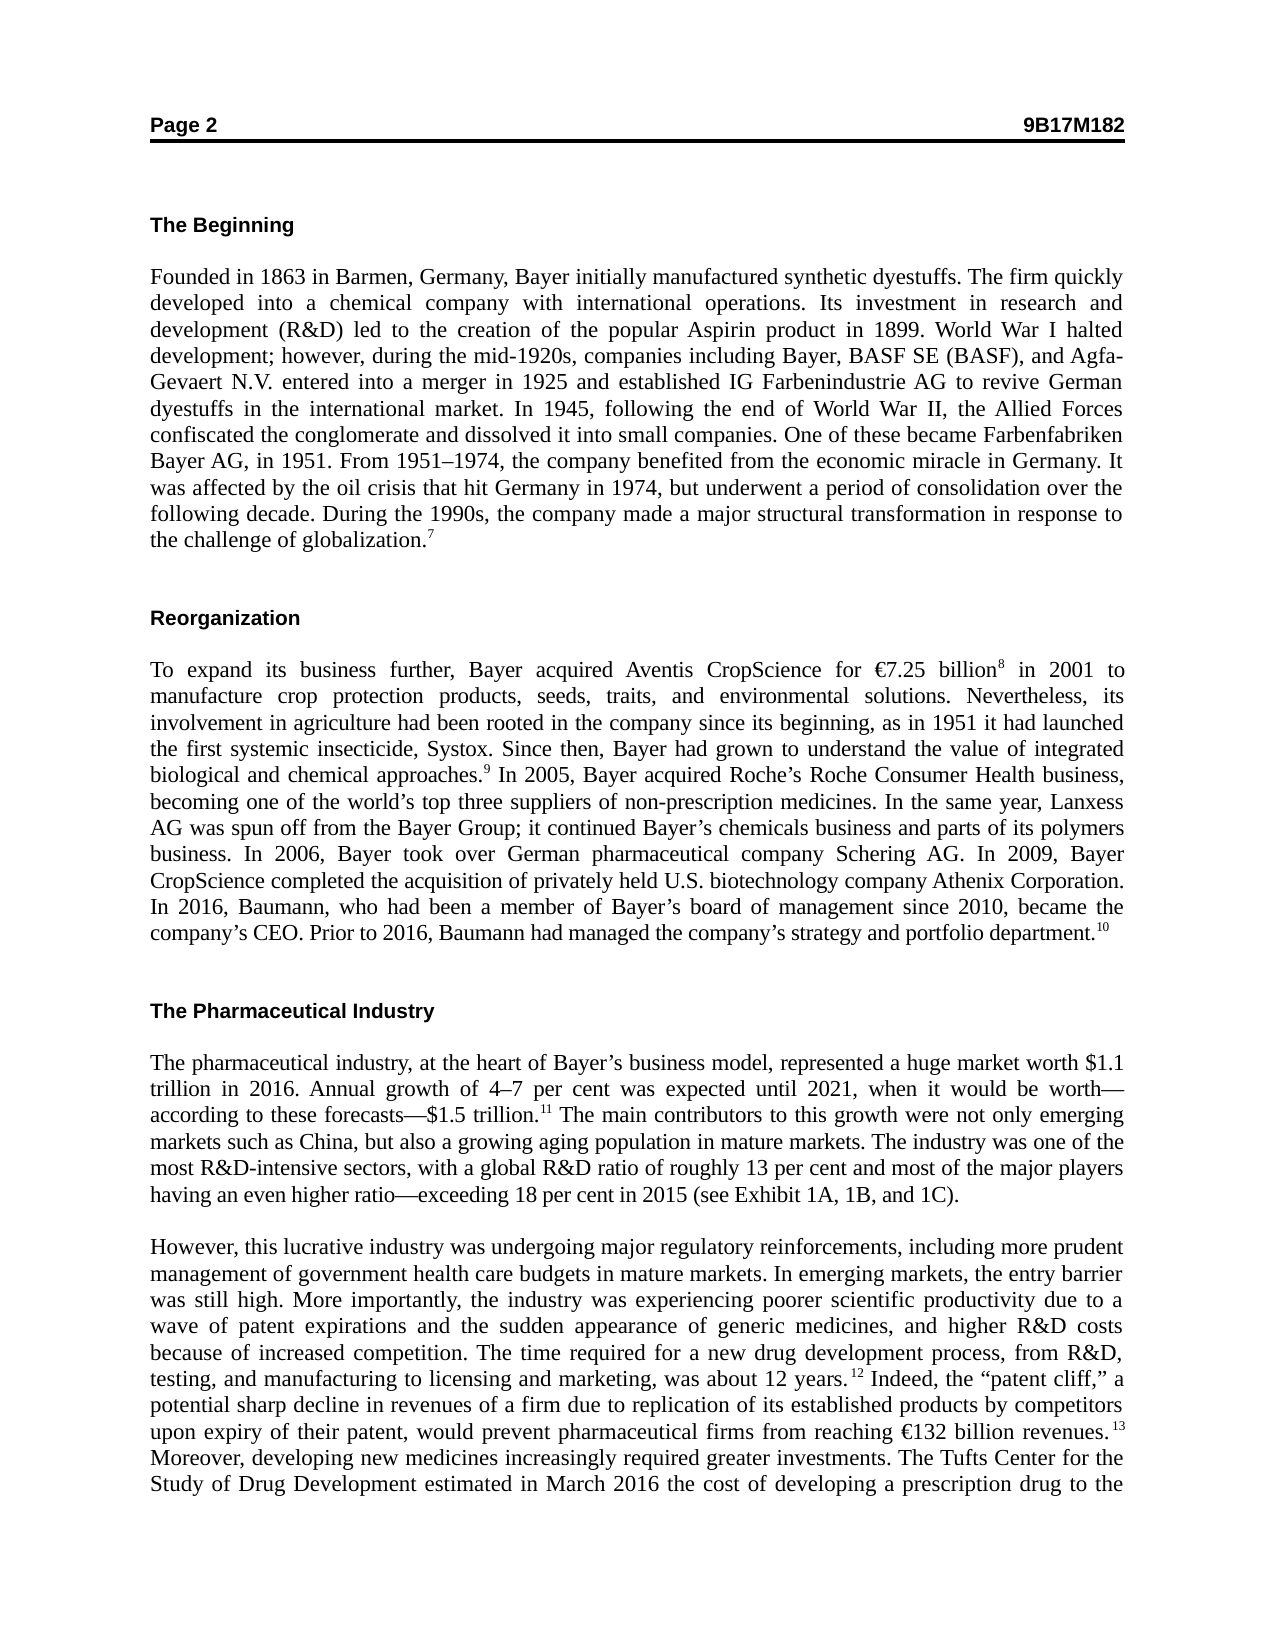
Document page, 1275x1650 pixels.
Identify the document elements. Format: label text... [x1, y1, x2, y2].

text Reorganization [150, 606, 1125, 629]
text Founded in 1863 in Barmen, Germany, Bayer initially manufactured synthetic dyestuffs. The firm quickly developed into a chemical company with international operations. Its investment in research and development (R&D) led to the creation of the popular Aspirin product in 1899. World War I halted development; however, during the mid-1920s, companies including Bayer, BASF SE (BASF), and Agfa-Gevaert N.V. entered into a merger in 1925 and established IG Farbenindustrie AG to revive German dyestuffs in the international market. In 1945, following the end of World War II, the Allied Forces confiscated the conglomerate and dissolved it into small companies. One of these became Farbenfabriken Bayer AG, in 1951. From 1951–1974, the company benefited from the economic miracle in Germany. It was affected by the oil crisis that hit Germany in 1974, but underwent a period of consolidation over the following decade. During the 1990s, the company made a major structural transformation in response to the challenge of globalization. [150, 263, 1125, 553]
text To expand its business further, Bayer acquired Aventis CropScience for €7.25 billion in 2001 to manufacture crop protection products, seeds, traits, and environmental solutions. Nevertheless, its involvement in agriculture had been rooted in the company since its beginning, as in 1951 it had launched the first systemic insecticide, Systox. Since then, Bayer had grown to understand the value of integrated biological and chemical approaches. In 2005, Bayer acquired Roche’s Roche Consumer Health business, becoming one of the world’s top three suppliers of non-prescription medicines. In the same year, Lanxess AG was spun off from the Bayer Group; it continued Bayer’s chemicals business and parts of its polymers business. In 2006, Bayer took over German pharmaceutical company Schering AG. In 2009, Bayer CropScience completed the acquisition of privately held U.S. biotechnology company Athenix Corporation. In 2016, Baumann, who had been a member of Bayer’s board of management since 2010, became the company’s CEO. Prior to 2016, Baumann had managed the company’s strategy and portfolio department. [150, 656, 1125, 946]
text The Pharmaceutical Industry [150, 998, 1125, 1022]
text The Beginning [150, 213, 1125, 237]
text The pharmaceutical industry, at the heart of Bayer’s business model, represented a huge market worth $1.1 trillion in 2016. Annual growth of 4–7 per cent was expected until 2021, when it would be worth—according to these forecasts—$1.5 trillion. The main contributors to this growth were not only emerging markets such as China, but also a growing aging population in mature markets. The industry was one of the most R&D-intensive sectors, with a global R&D ratio of roughly 13 per cent and most of the major players having an even higher ratio—exceeding 18 per cent in 2015 (see Exhibit 1A, 1B, and 1C). [150, 1049, 1125, 1207]
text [150, 1233, 1125, 1497]
